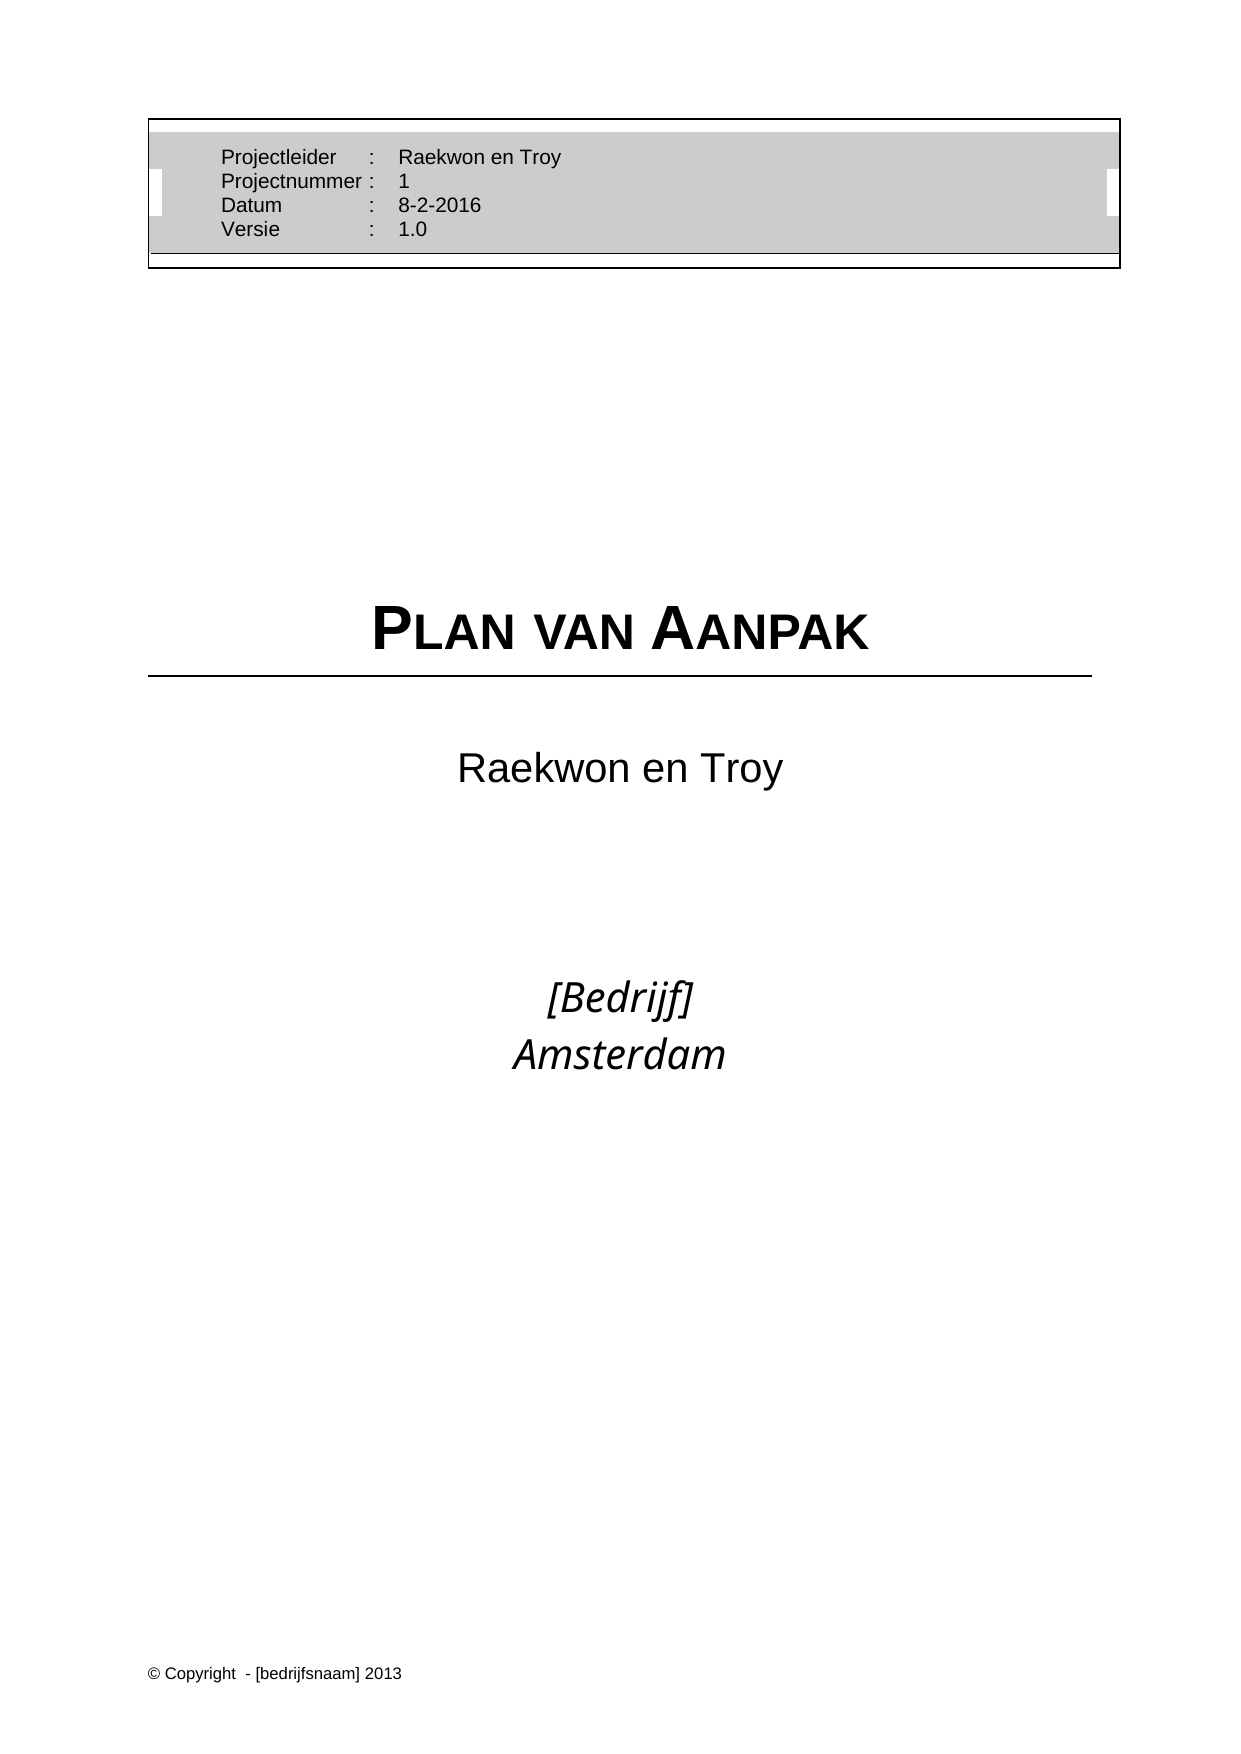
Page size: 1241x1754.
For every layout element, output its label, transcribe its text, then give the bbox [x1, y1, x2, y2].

text Versie : [149, 217, 1119, 253]
subtitle Raekwon en Troy [148, 743, 1092, 791]
text Projectnummer : 1 [162, 169, 1107, 193]
title Plan van Aanpak [148, 591, 1092, 675]
text Projectleider : Raekwon en Troy [149, 132, 1119, 169]
text Datum : 8-2-2016 [162, 193, 1107, 217]
text Amsterdam [148, 968, 1092, 1138]
